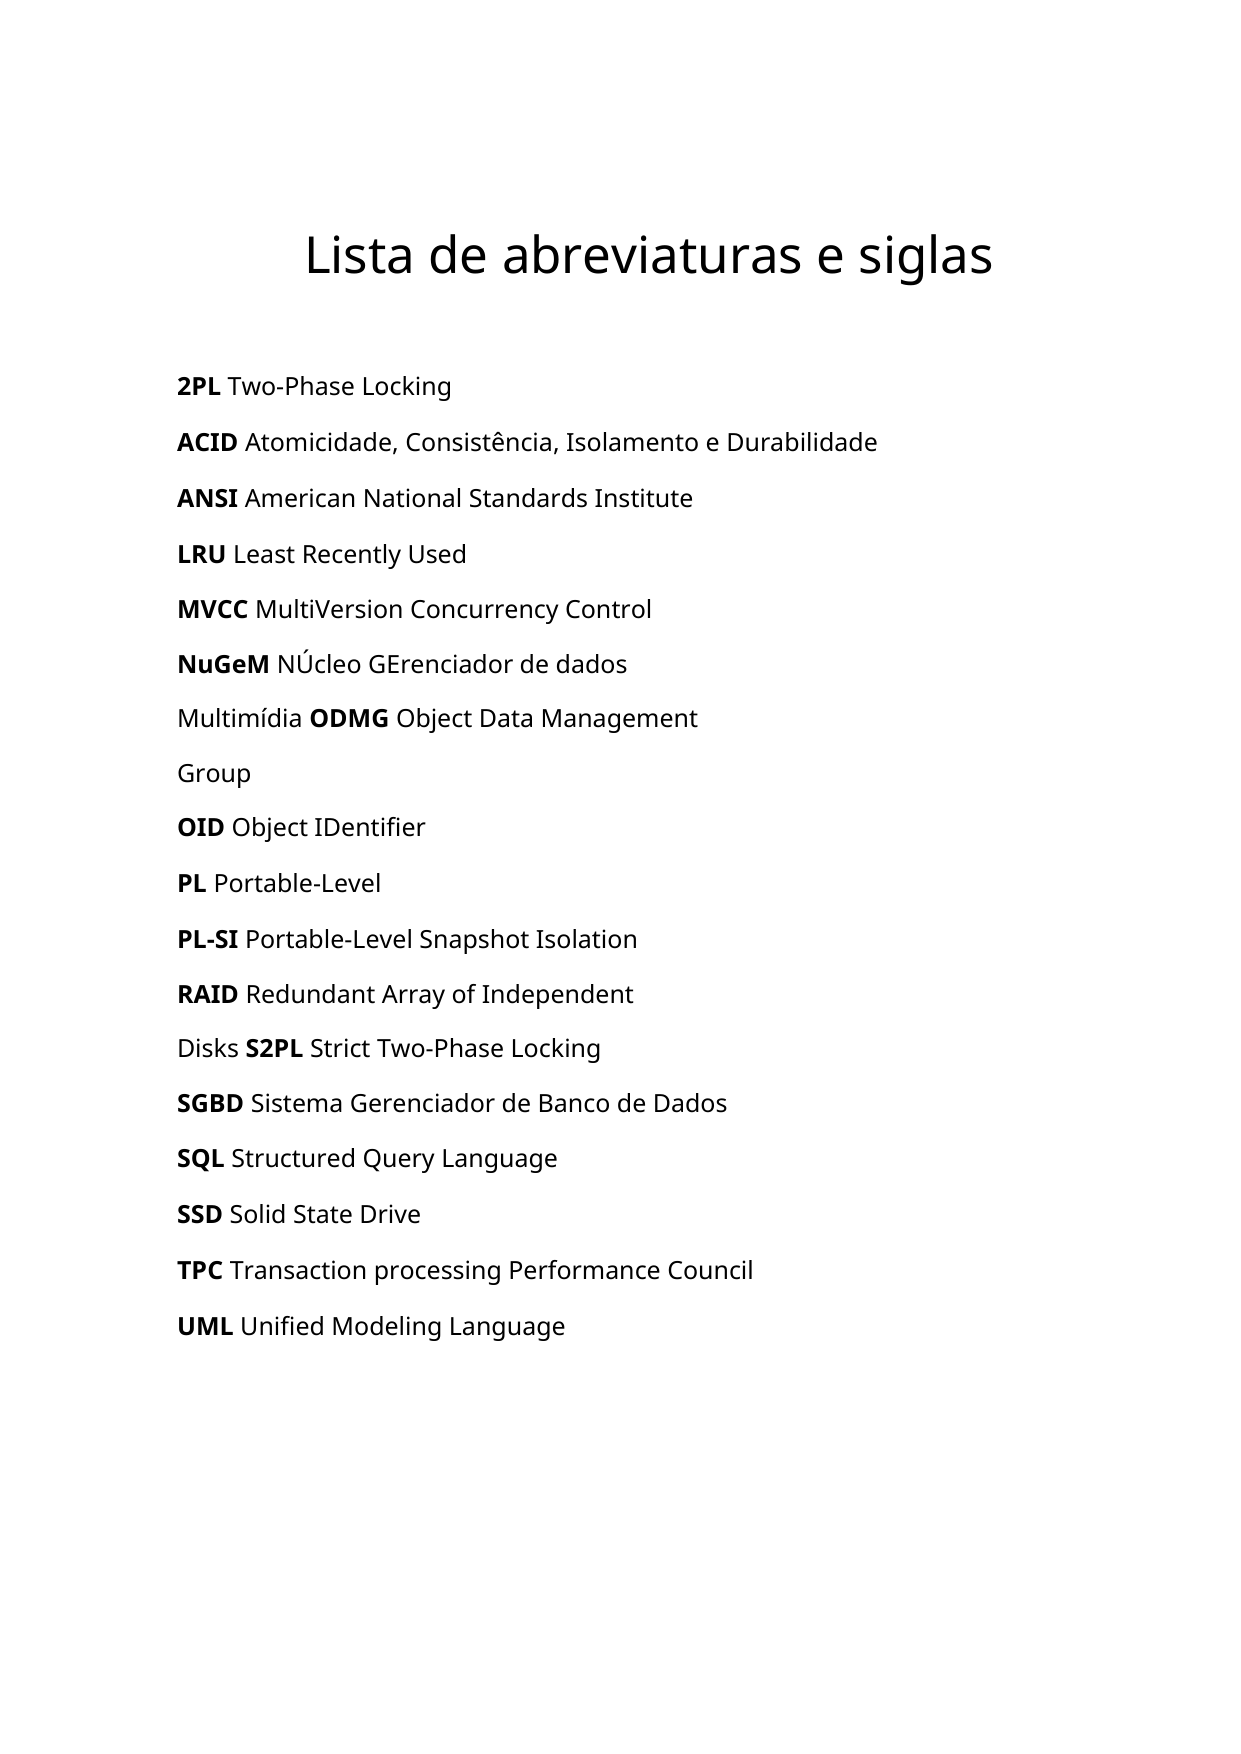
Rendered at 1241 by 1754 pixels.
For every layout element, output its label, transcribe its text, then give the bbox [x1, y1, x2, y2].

text PL Portable-Level [177, 866, 1142, 900]
text OID Object IDentiﬁer [177, 810, 1142, 844]
text PL-SI Portable-Level Snapshot Isolation RAID Redundant Array of Independent Disks S2PL Strict Two-Phase Locking [177, 922, 686, 1065]
text ACID Atomicidade, Consistência, Isolamento e Durabilidade [177, 425, 1142, 459]
subtitle Lista de abreviaturas e siglas [182, 219, 1117, 288]
text SGBD Sistema Gerenciador de Banco de Dados [177, 1085, 1142, 1119]
text TPC Transaction processing Performance Council [177, 1253, 1142, 1287]
text SQL Structured Query Language [177, 1141, 1142, 1175]
text 2PL Two-Phase Locking [177, 369, 1142, 403]
text SSD Solid State Drive [177, 1197, 1142, 1231]
text UML Uniﬁed Modeling Language [177, 1308, 1142, 1343]
text LRU Least Recently Used [177, 536, 1142, 570]
text ANSI American National Standards Institute [177, 481, 1142, 514]
text MVCC MultiVersion Concurrency Control NuGeM NÚcleo GErenciador de dados Multimídia ODMG Object Data Management Group [177, 592, 737, 790]
